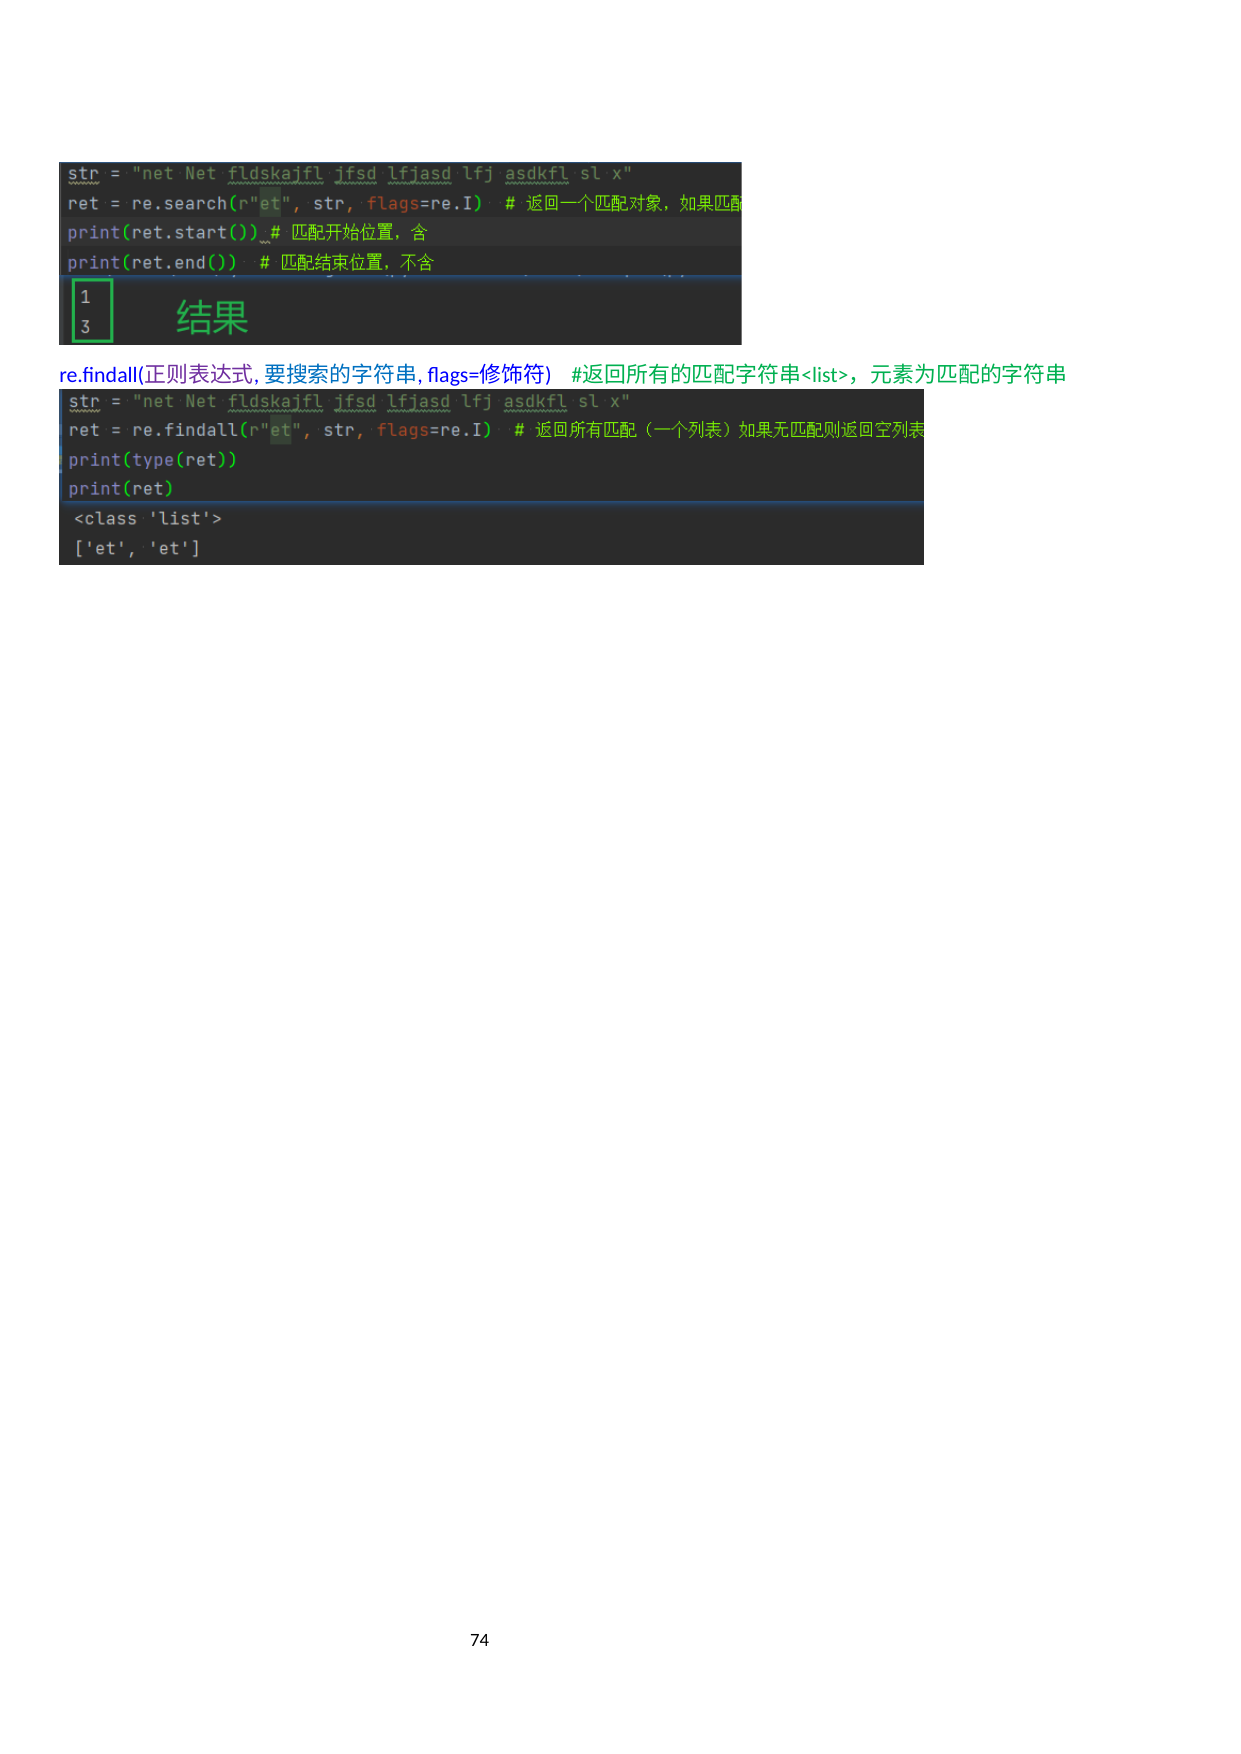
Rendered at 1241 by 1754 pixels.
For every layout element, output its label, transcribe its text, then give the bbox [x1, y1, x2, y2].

picture [59, 162, 742, 345]
picture [59, 389, 924, 565]
text re.findall(正则表达式, 要搜索的字符串, flags=修饰符) #返回所有的匹配字符串<list>，元素为匹配的字符串 [59, 357, 1181, 389]
